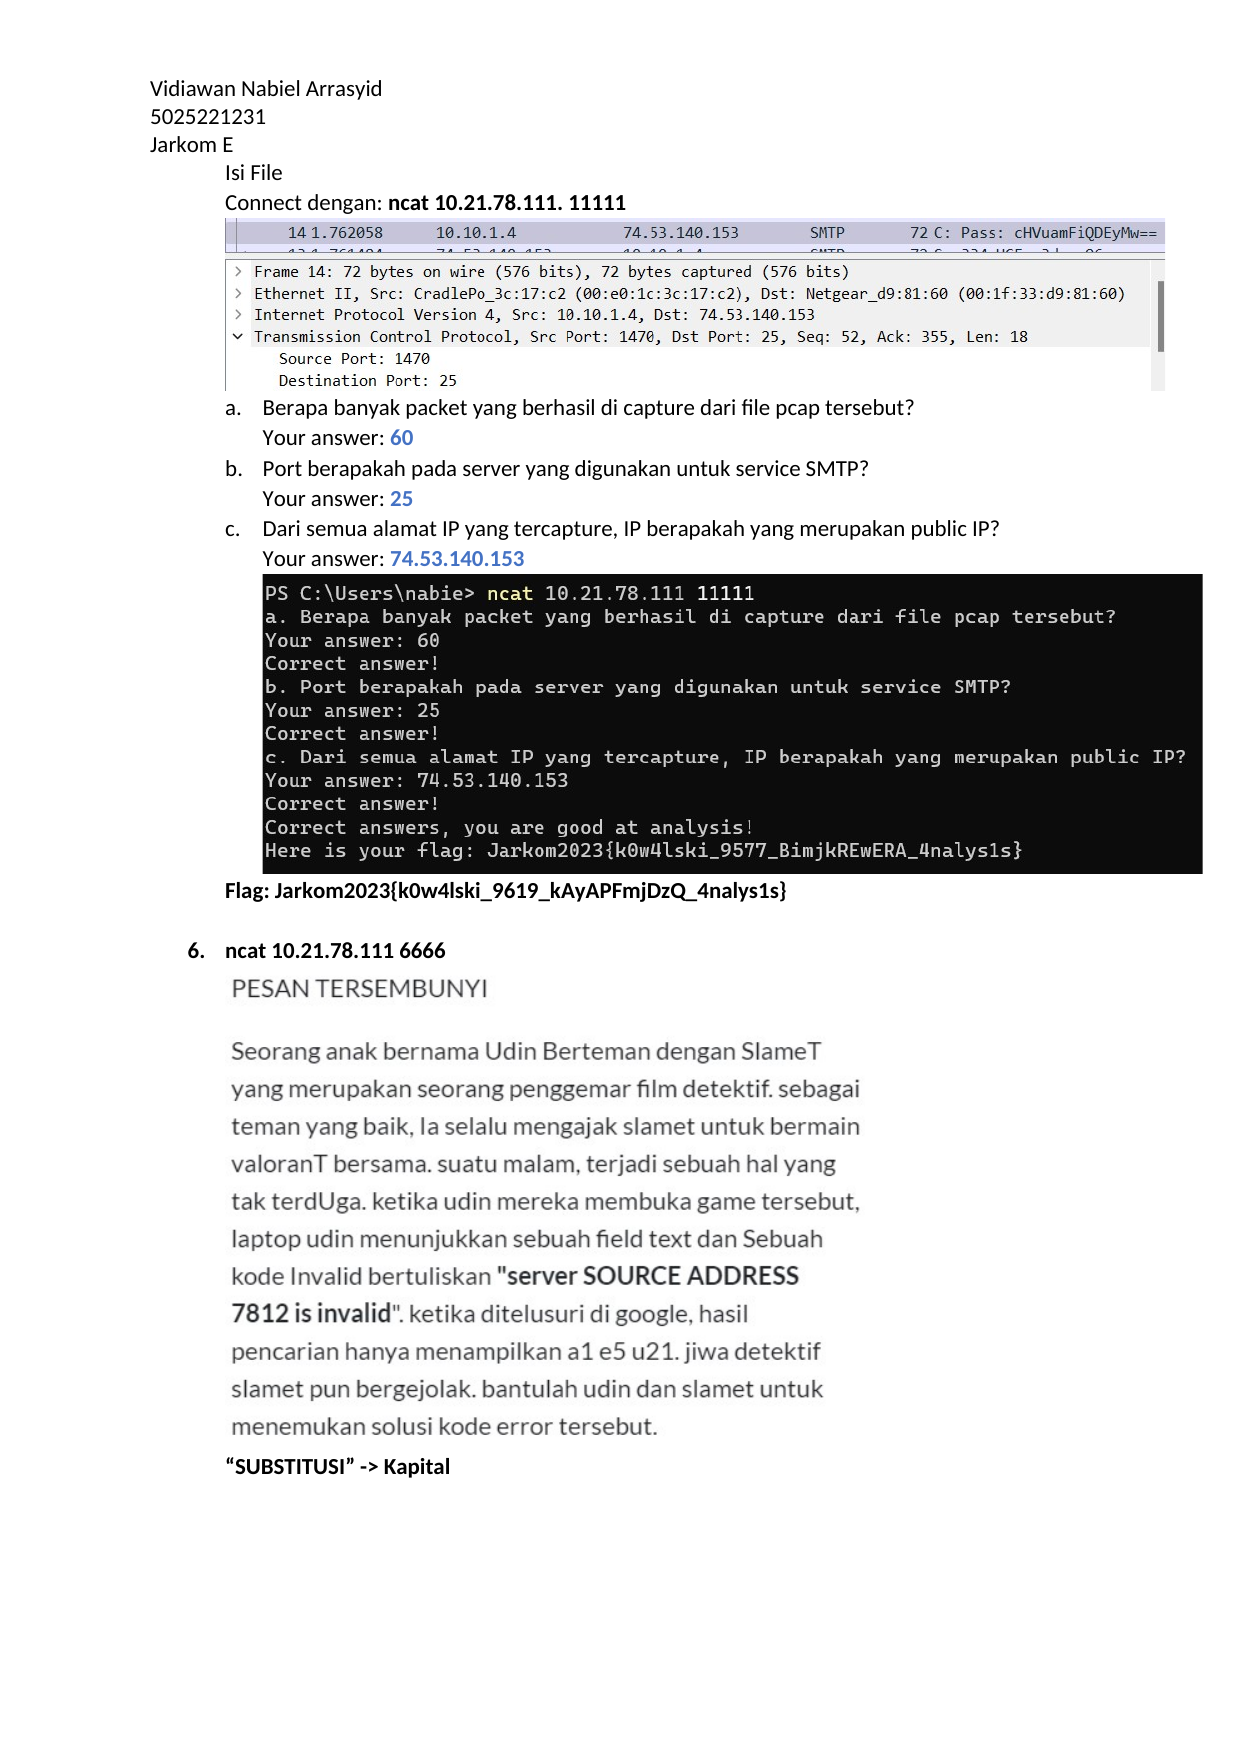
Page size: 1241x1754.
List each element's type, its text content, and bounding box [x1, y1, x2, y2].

list “SUBSTITUSI” -> Kapital [225, 1452, 1090, 1480]
list Flag: Jarkom2023{k0w4lski_9619_kAyAPFmjDzQ_4nalys1s} [225, 876, 1090, 904]
list Isi File [225, 158, 1090, 186]
list Dari semua alamat IP yang tercapture, IP berapakah yang merupakan public IP? [225, 514, 1090, 542]
picture [225, 966, 865, 1450]
list ncat 10.21.78.111 6666 [187, 936, 1090, 964]
list Berapa banyak packet yang berhasil di capture dari file pcap tersebut? [225, 393, 1090, 421]
list Your answer: 60 [262, 423, 1090, 451]
list Your answer: 74.53.140.153 [262, 544, 1090, 574]
list Your answer: 25 [262, 484, 1090, 512]
picture [262, 574, 1203, 874]
list Connect dengan: ncat 10.21.78.111. 11111 [225, 188, 1090, 218]
picture [225, 218, 1166, 391]
list Port berapakah pada server yang digunakan untuk service SMTP? [225, 454, 1090, 482]
